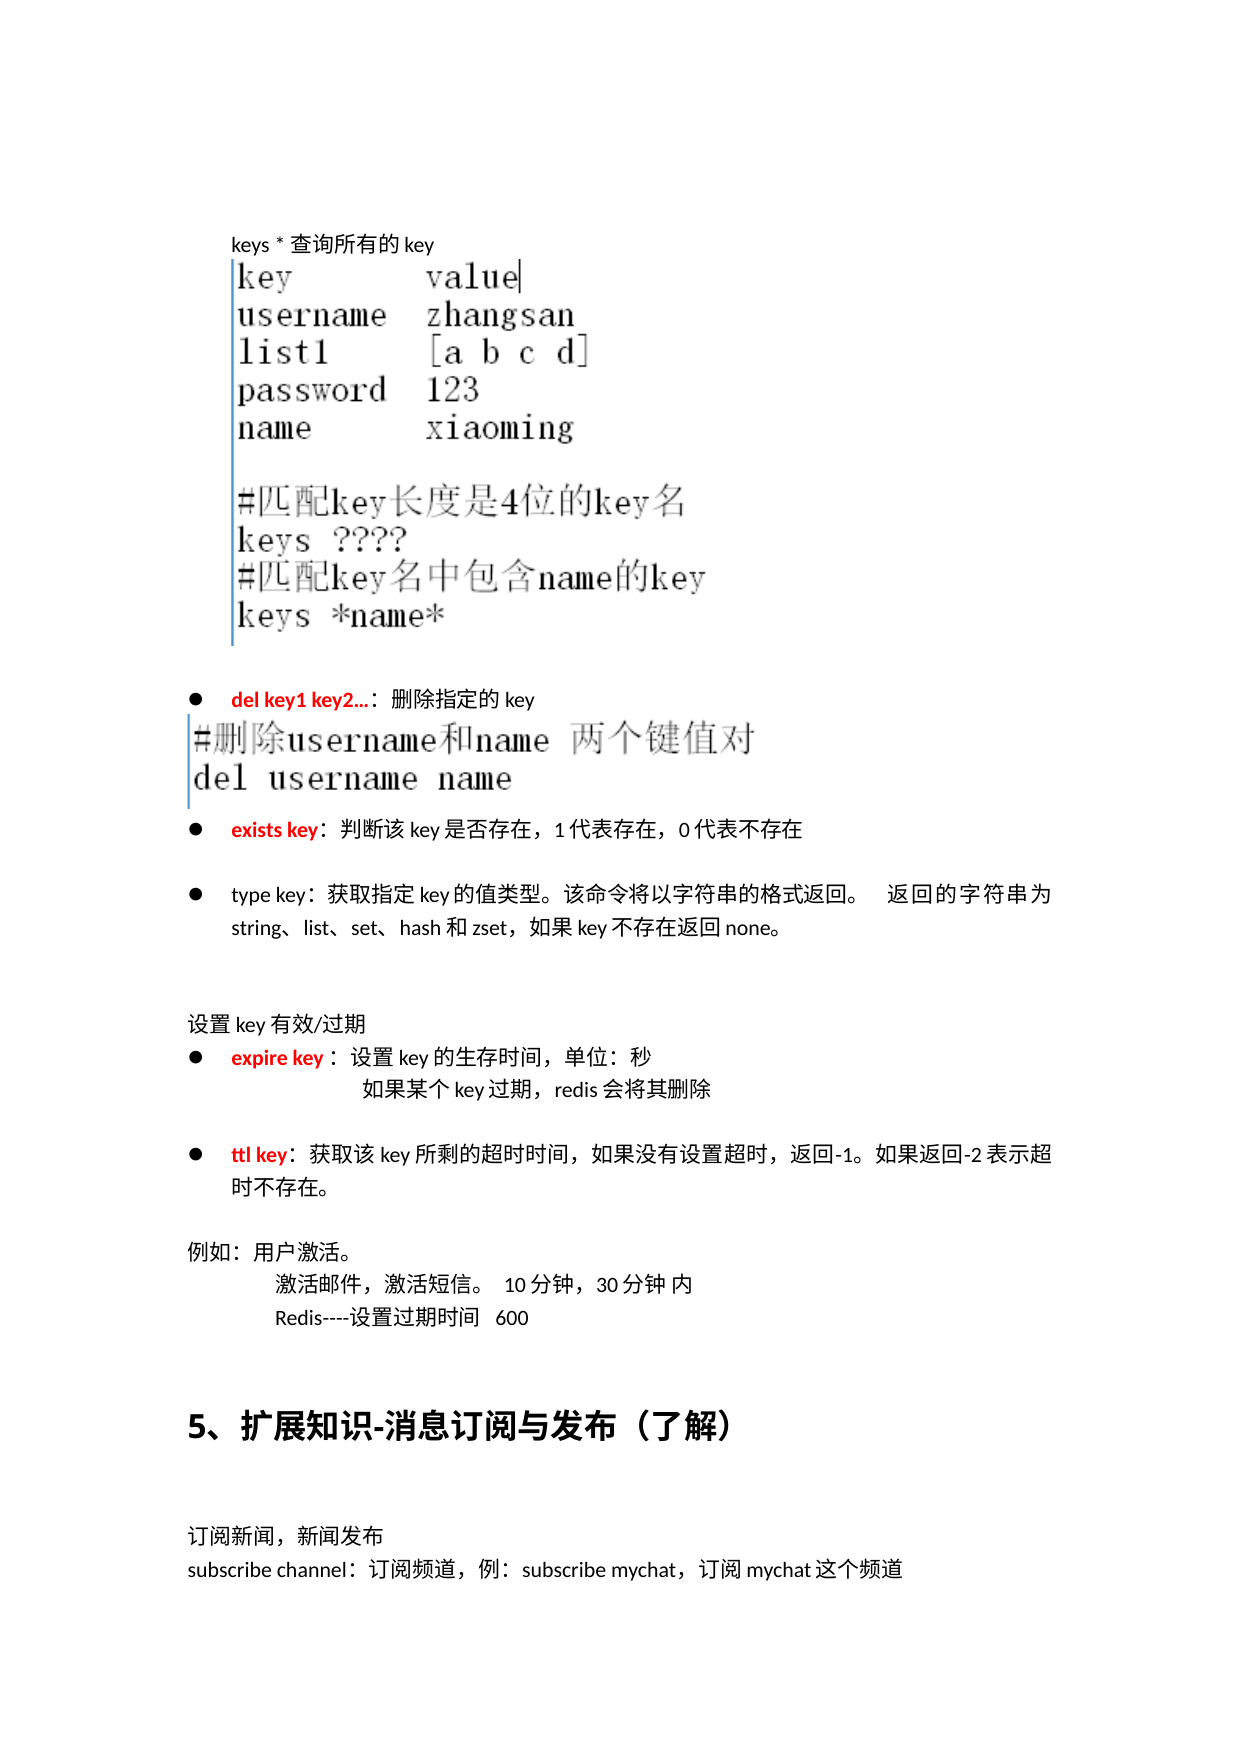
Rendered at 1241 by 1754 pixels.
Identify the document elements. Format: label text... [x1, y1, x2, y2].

text 订阅新闻，新闻发布 [187, 1519, 1053, 1551]
subtitle 5、扩展知识-消息订阅与发布（了解） [187, 1392, 1053, 1457]
list 如果某个key过期，redis会将其删除 [362, 1072, 1053, 1104]
list del key1 key2…：删除指定的key [187, 682, 1053, 714]
list expire key ：设置key的生存时间，单位：秒 [187, 1039, 1053, 1072]
text subscribe channel：订阅频道，例：subscribe mychat，订阅mychat这个频道 [187, 1551, 1053, 1584]
picture [231, 259, 718, 646]
list ttl key：获取该key所剩的超时时间，如果没有设置超时，返回-1。如果返回-2表示超时不存在。 [187, 1137, 1053, 1202]
list type key：获取指定key的值类型。该命令将以字符串的格式返回。 返回的字符串为string、list、set、hash和zset，如果key不存在返回none。 [187, 877, 1053, 942]
text 设置key有效/过期 [187, 1007, 1053, 1039]
picture [187, 714, 768, 809]
list exists key：判断该key是否存在，1代表存在，0代表不存在 [187, 812, 1053, 844]
text 例如：用户激活。 [187, 1234, 1053, 1267]
text keys * 查询所有的key [231, 227, 1053, 259]
text Redis----设置过期时间 600 [187, 1299, 1053, 1332]
text 激活邮件，激活短信。 10分钟，30分钟 内 [187, 1267, 1053, 1299]
